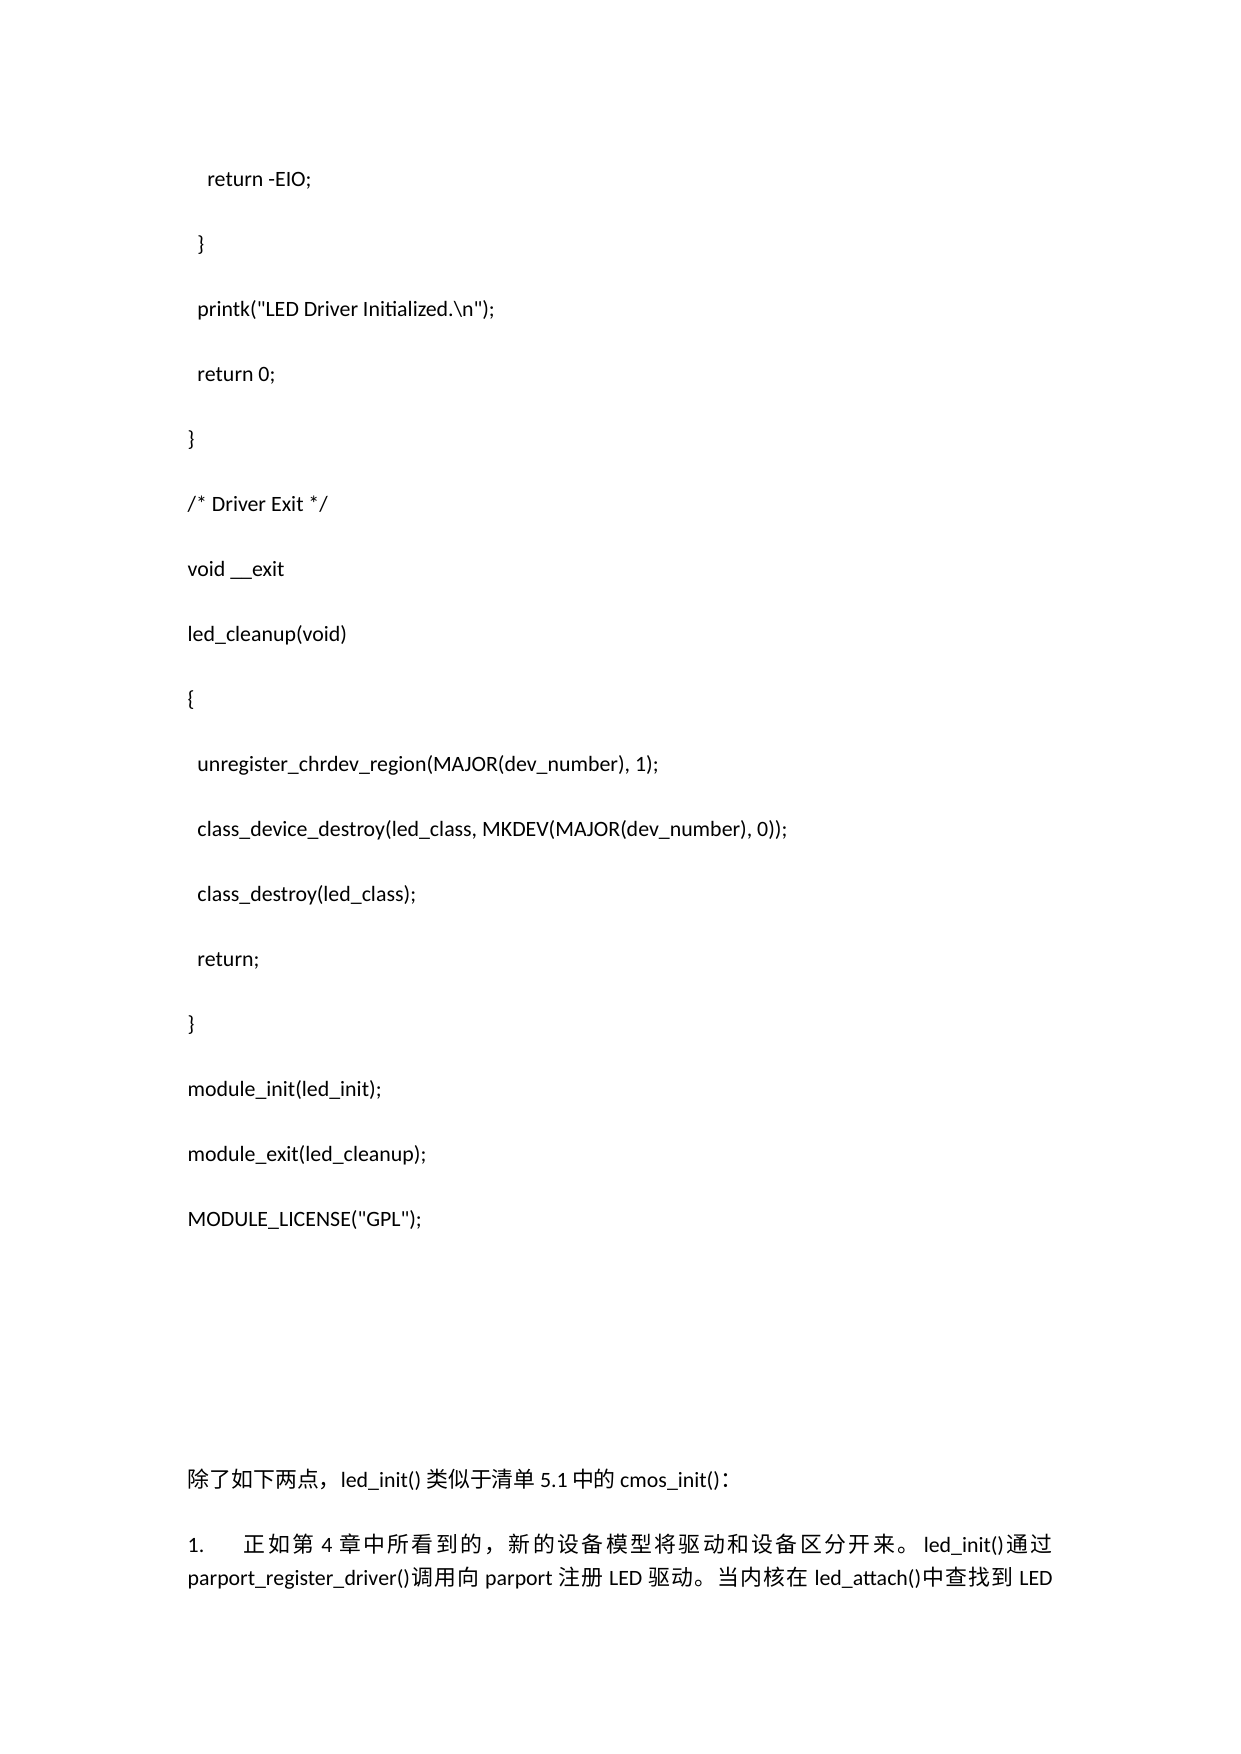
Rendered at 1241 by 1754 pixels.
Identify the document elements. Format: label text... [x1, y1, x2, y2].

text MODULE_LICENSE("GPL"); [187, 1202, 1053, 1234]
text class_destroy(led_class); [187, 877, 1053, 909]
text return; [187, 942, 1053, 974]
text return -EIO; [187, 162, 1053, 194]
text { [187, 682, 1053, 714]
text /* Driver Exit */ [187, 487, 1053, 519]
text module_exit(led_cleanup); [187, 1137, 1053, 1169]
text return 0; [187, 357, 1053, 389]
text module_init(led_init); [187, 1072, 1053, 1104]
text void __exit [187, 552, 1053, 584]
text } [187, 422, 1053, 454]
text 除了如下两点，led_init() 类似于清单5.1中的cmos_init()： [187, 1462, 1053, 1494]
text } [187, 1007, 1053, 1039]
text printk("LED Driver Initialized.\n"); [187, 292, 1053, 324]
text } [187, 227, 1053, 259]
text class_device_destroy(led_class, MKDEV(MAJOR(dev_number), 0)); [187, 812, 1053, 844]
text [187, 1527, 1053, 1592]
text unregister_chrdev_region(MAJOR(dev_number), 1); [187, 747, 1053, 779]
text led_cleanup(void) [187, 617, 1053, 649]
